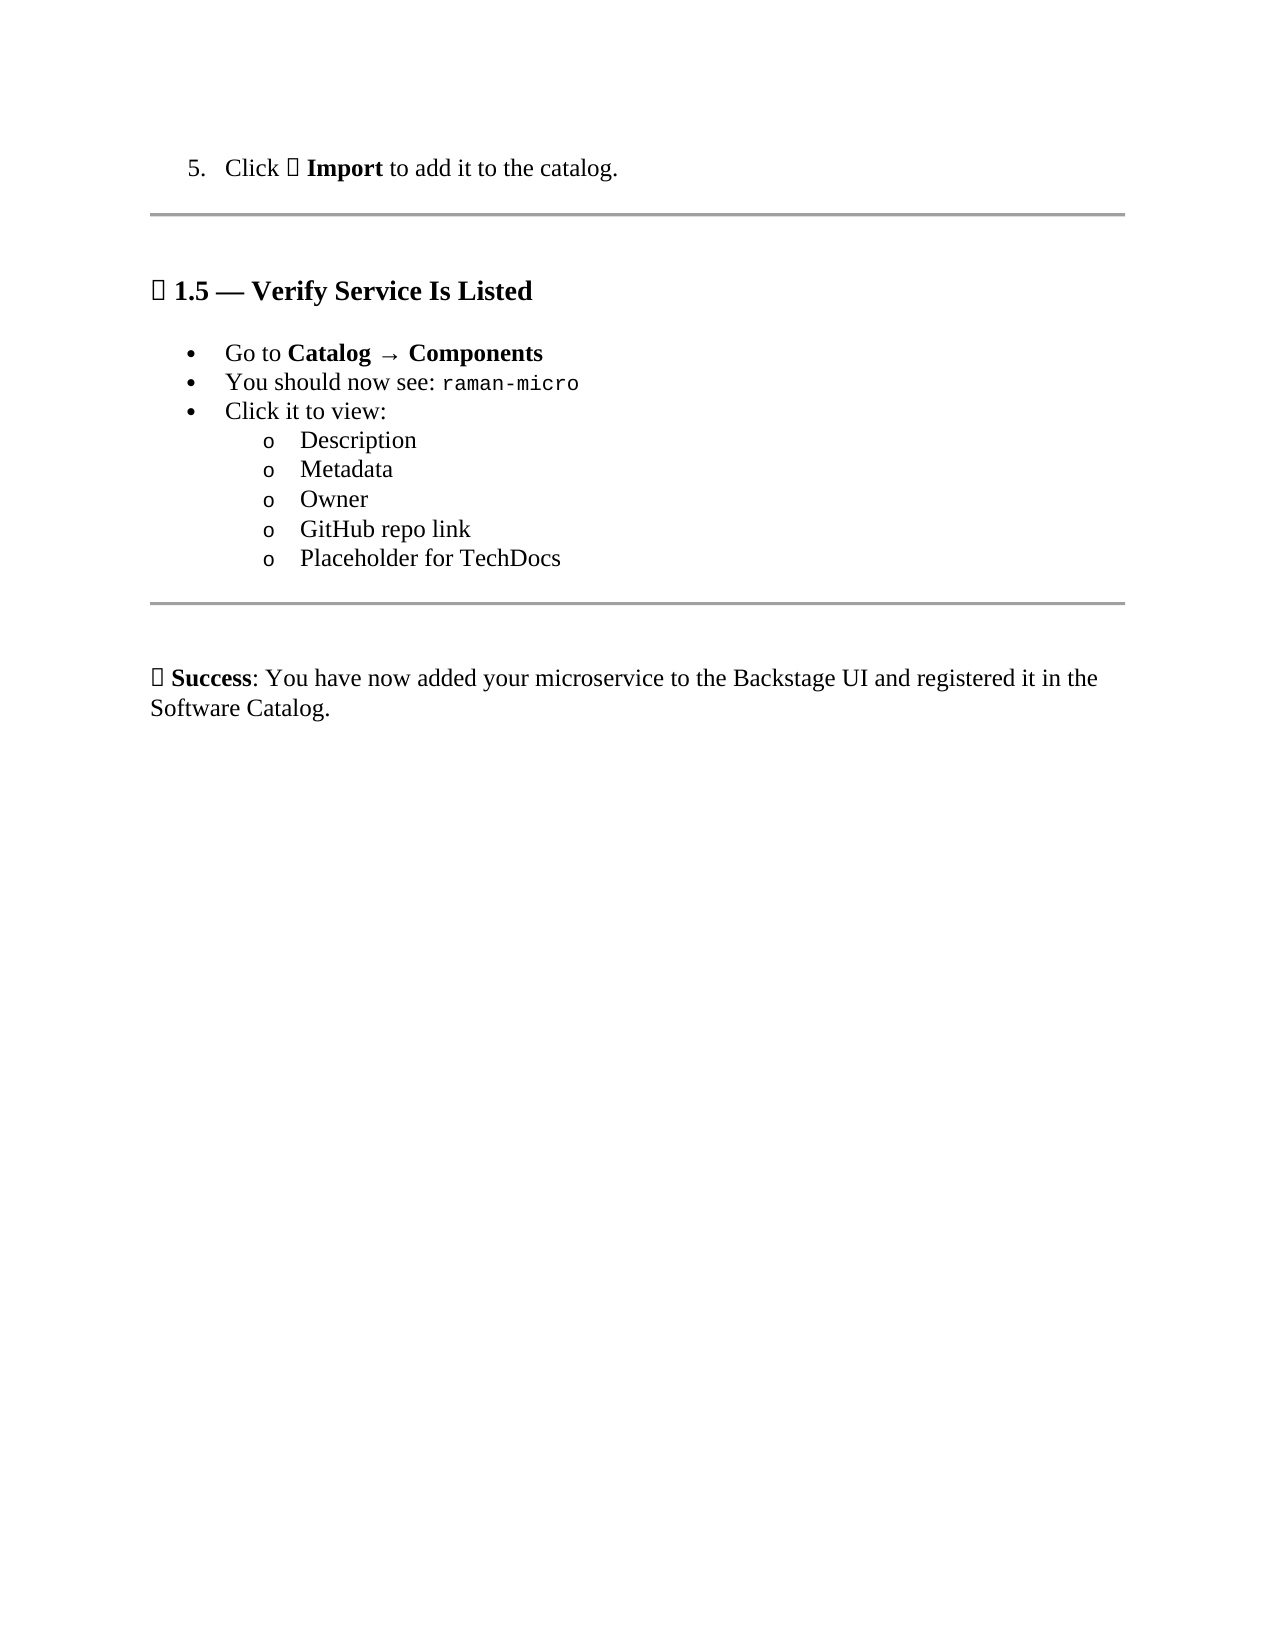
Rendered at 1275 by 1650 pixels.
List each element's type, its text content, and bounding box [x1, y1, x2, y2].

list Description [262, 425, 1125, 454]
list Click ➕ Import to add it to the catalog. [187, 150, 1125, 184]
text 🧩 1.5 — Verify Service Is Listed [150, 270, 1125, 309]
list Metadata [262, 454, 1125, 484]
list GitHub repo link [262, 514, 1125, 543]
list You should now see: raman-micro [187, 367, 1125, 396]
list Click it to view: [187, 396, 1125, 425]
text ✅ Success: You have now added your microservice to the Backstage UI and registered it in the Software Catalog. [150, 659, 1125, 722]
list Placeholder for TechDocs [262, 543, 1125, 573]
list Owner [262, 484, 1125, 514]
list Go to Catalog → Components [187, 338, 1125, 367]
